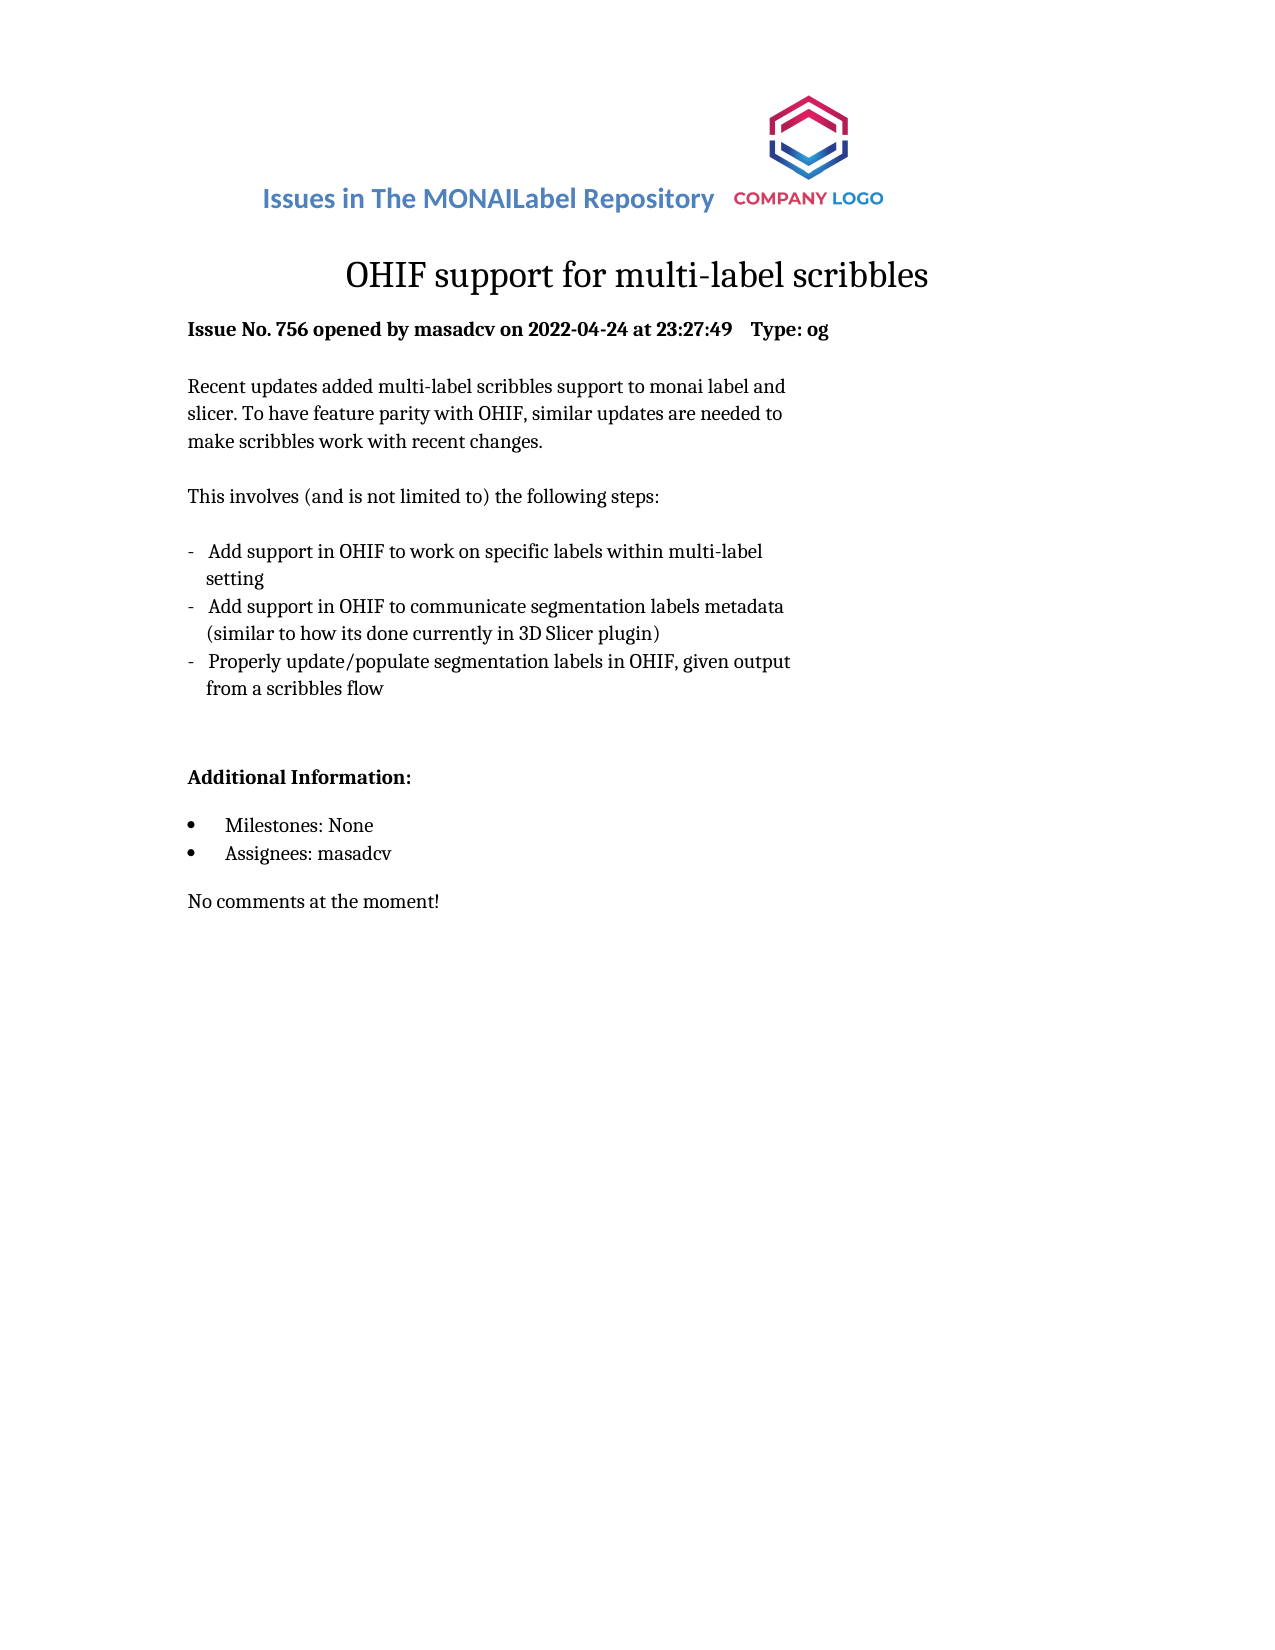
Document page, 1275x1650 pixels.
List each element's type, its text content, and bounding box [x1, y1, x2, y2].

text No comments at the moment! [187, 889, 1087, 913]
text OHIF support for multi-label scribbles [187, 254, 1087, 297]
list Milestones: None [187, 814, 1087, 838]
text Issue No. 756 opened by masadcv on 2022-04-24 at 23:27:49 Type: og [187, 318, 1087, 342]
text Recent updates added multi-label scribbles support to monai label and slicer. To have feature parity with OHIF, similar updates are needed to make scribbles work with recent changes. This involves (and is not limited to) the following steps: - Add support in OHIF to work on specific labels within multi-label setting - Add support in OHIF to communicate segmentation labels metadata (similar to how its done currently in 3D Slicer plugin) - Properly update/populate segmentation labels in OHIF, given output from a scribbles flow [187, 374, 1087, 728]
list Assignees: masadcv [187, 841, 1087, 865]
picture [733, 95, 884, 209]
text Additional Information: [187, 765, 1087, 789]
